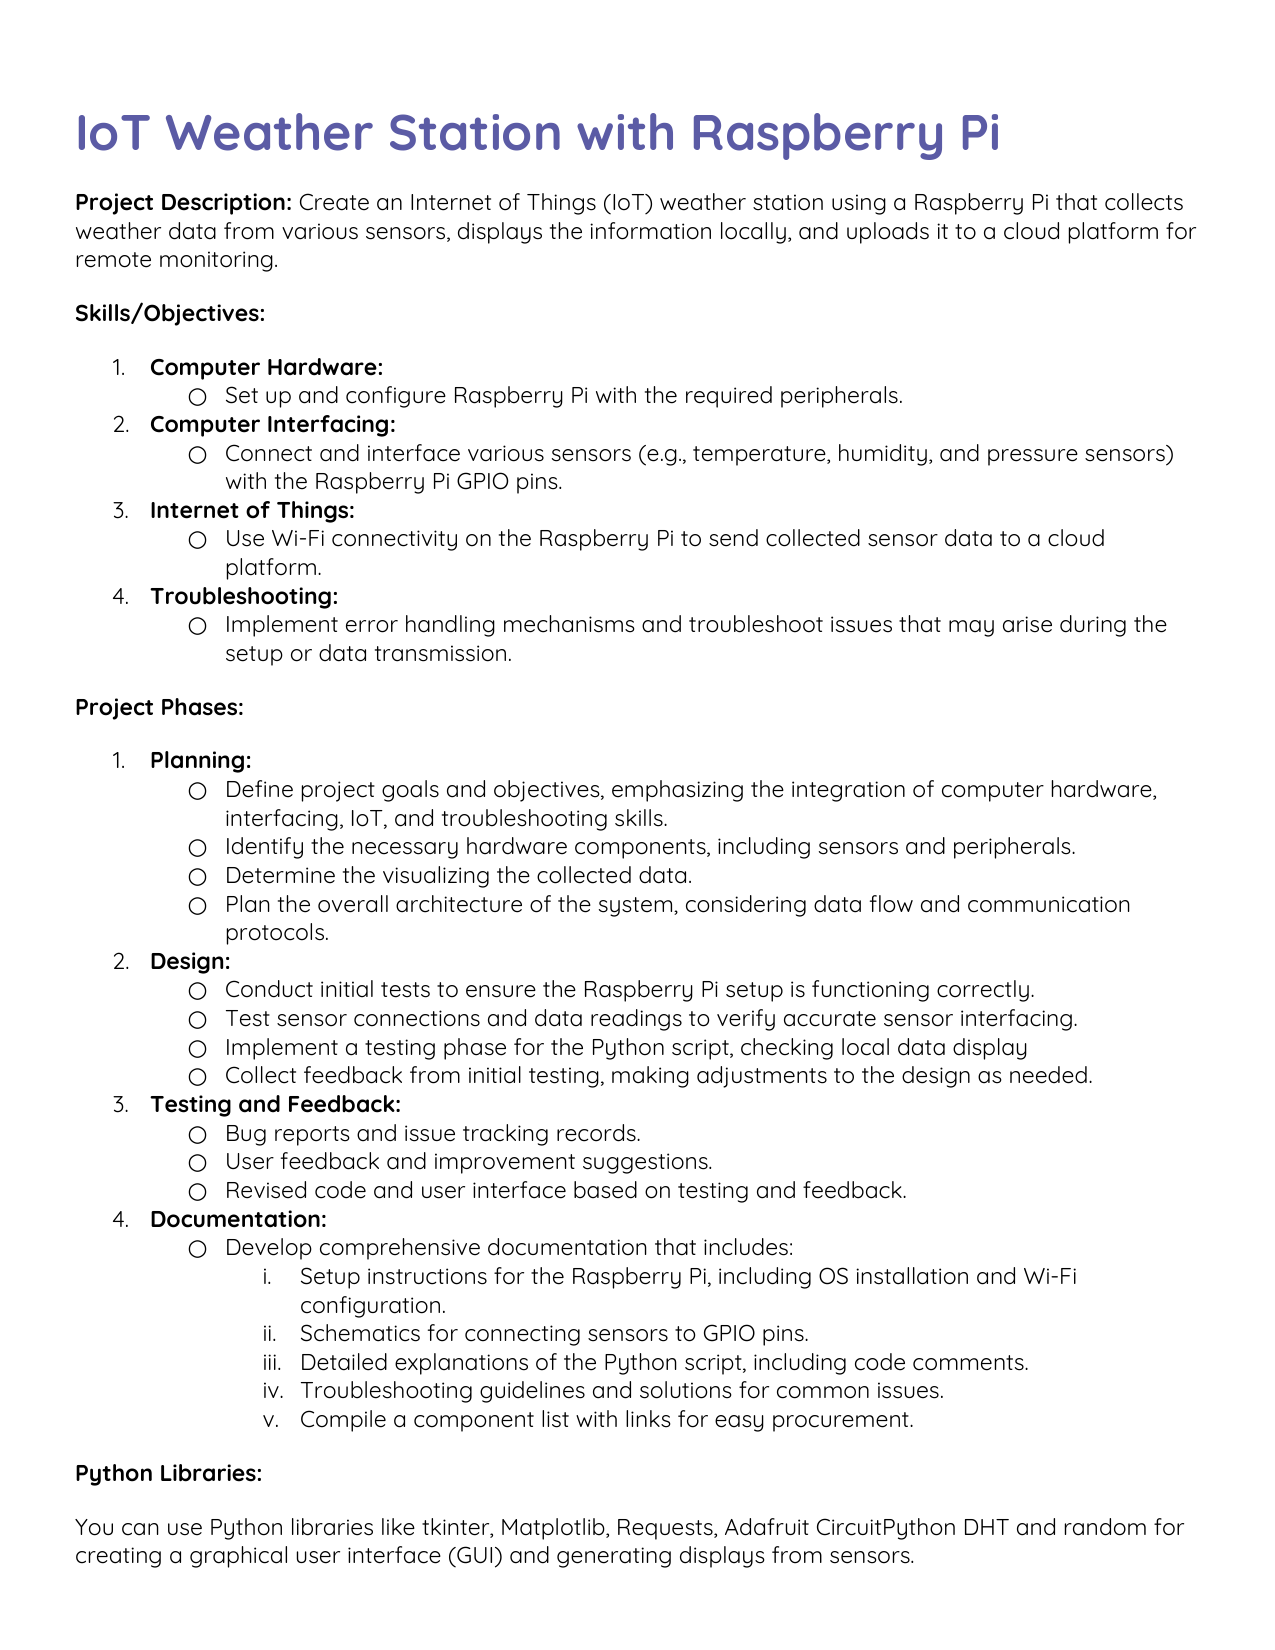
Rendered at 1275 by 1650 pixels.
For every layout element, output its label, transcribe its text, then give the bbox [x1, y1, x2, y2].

list Planning: [112, 746, 1200, 774]
text You can use Python libraries like tkinter, Matplotlib, Requests, Adafruit CircuitPython DHT and random for creating a graphical user interface (GUI) and generating displays from sensors. [75, 1512, 1200, 1569]
list Bug reports and issue tracking records. [187, 1118, 1200, 1147]
list Computer Interfacing: [112, 409, 1200, 438]
list Computer Hardware: [112, 352, 1200, 381]
list Set up and configure Raspberry Pi with the required peripherals. [187, 381, 1200, 409]
list Documentation: [112, 1204, 1200, 1233]
list Use Wi-Fi connectivity on the Raspberry Pi to send collected sensor data to a cloud platform. [187, 524, 1200, 581]
list Schematics for connecting sensors to GPIO pins. [262, 1319, 1200, 1347]
text Project Phases: [75, 692, 1200, 721]
list Test sensor connections and data readings to verify accurate sensor interfacing. [187, 1004, 1200, 1032]
list Troubleshooting: [112, 581, 1200, 610]
list Collect feedback from initial testing, making adjustments to the design as needed. [187, 1061, 1200, 1089]
list Conduct initial tests to ensure the Raspberry Pi setup is functioning correctly. [187, 975, 1200, 1004]
text Python Libraries: [75, 1458, 1200, 1487]
list Internet of Things: [112, 495, 1200, 524]
list Testing and Feedback: [112, 1089, 1200, 1118]
title IoT Weather Station with Raspberry Pi [75, 100, 1200, 162]
list Plan the overall architecture of the system, considering data flow and communication protocols. [187, 889, 1200, 946]
list Design: [112, 946, 1200, 975]
list Implement error handling mechanisms and troubleshoot issues that may arise during the setup or data transmission. [187, 610, 1200, 667]
list Troubleshooting guidelines and solutions for common issues. [262, 1376, 1200, 1405]
list Compile a component list with links for easy procurement. [262, 1405, 1200, 1433]
list Determine the visualizing the collected data. [187, 860, 1200, 889]
text Project Description: Create an Internet of Things (IoT) weather station using a Raspberry Pi that collects weather data from various sensors, displays the information locally, and uploads it to a cloud platform for remote monitoring. [75, 187, 1200, 273]
list Define project goals and objectives, emphasizing the integration of computer hardware, interfacing, IoT, and troubleshooting skills. [187, 774, 1200, 832]
text Skills/Objectives: [75, 298, 1200, 327]
list Develop comprehensive documentation that includes: [187, 1233, 1200, 1261]
list Revised code and user interface based on testing and feedback. [187, 1176, 1200, 1204]
list Connect and interface various sensors (e.g., temperature, humidity, and pressure sensors) with the Raspberry Pi GPIO pins. [187, 438, 1200, 495]
list User feedback and improvement suggestions. [187, 1147, 1200, 1176]
list Identify the necessary hardware components, including sensors and peripherals. [187, 832, 1200, 860]
list Implement a testing phase for the Python script, checking local data display [187, 1032, 1200, 1061]
list Detailed explanations of the Python script, including code comments. [262, 1347, 1200, 1376]
list Setup instructions for the Raspberry Pi, including OS installation and Wi-Fi configuration. [262, 1261, 1200, 1319]
